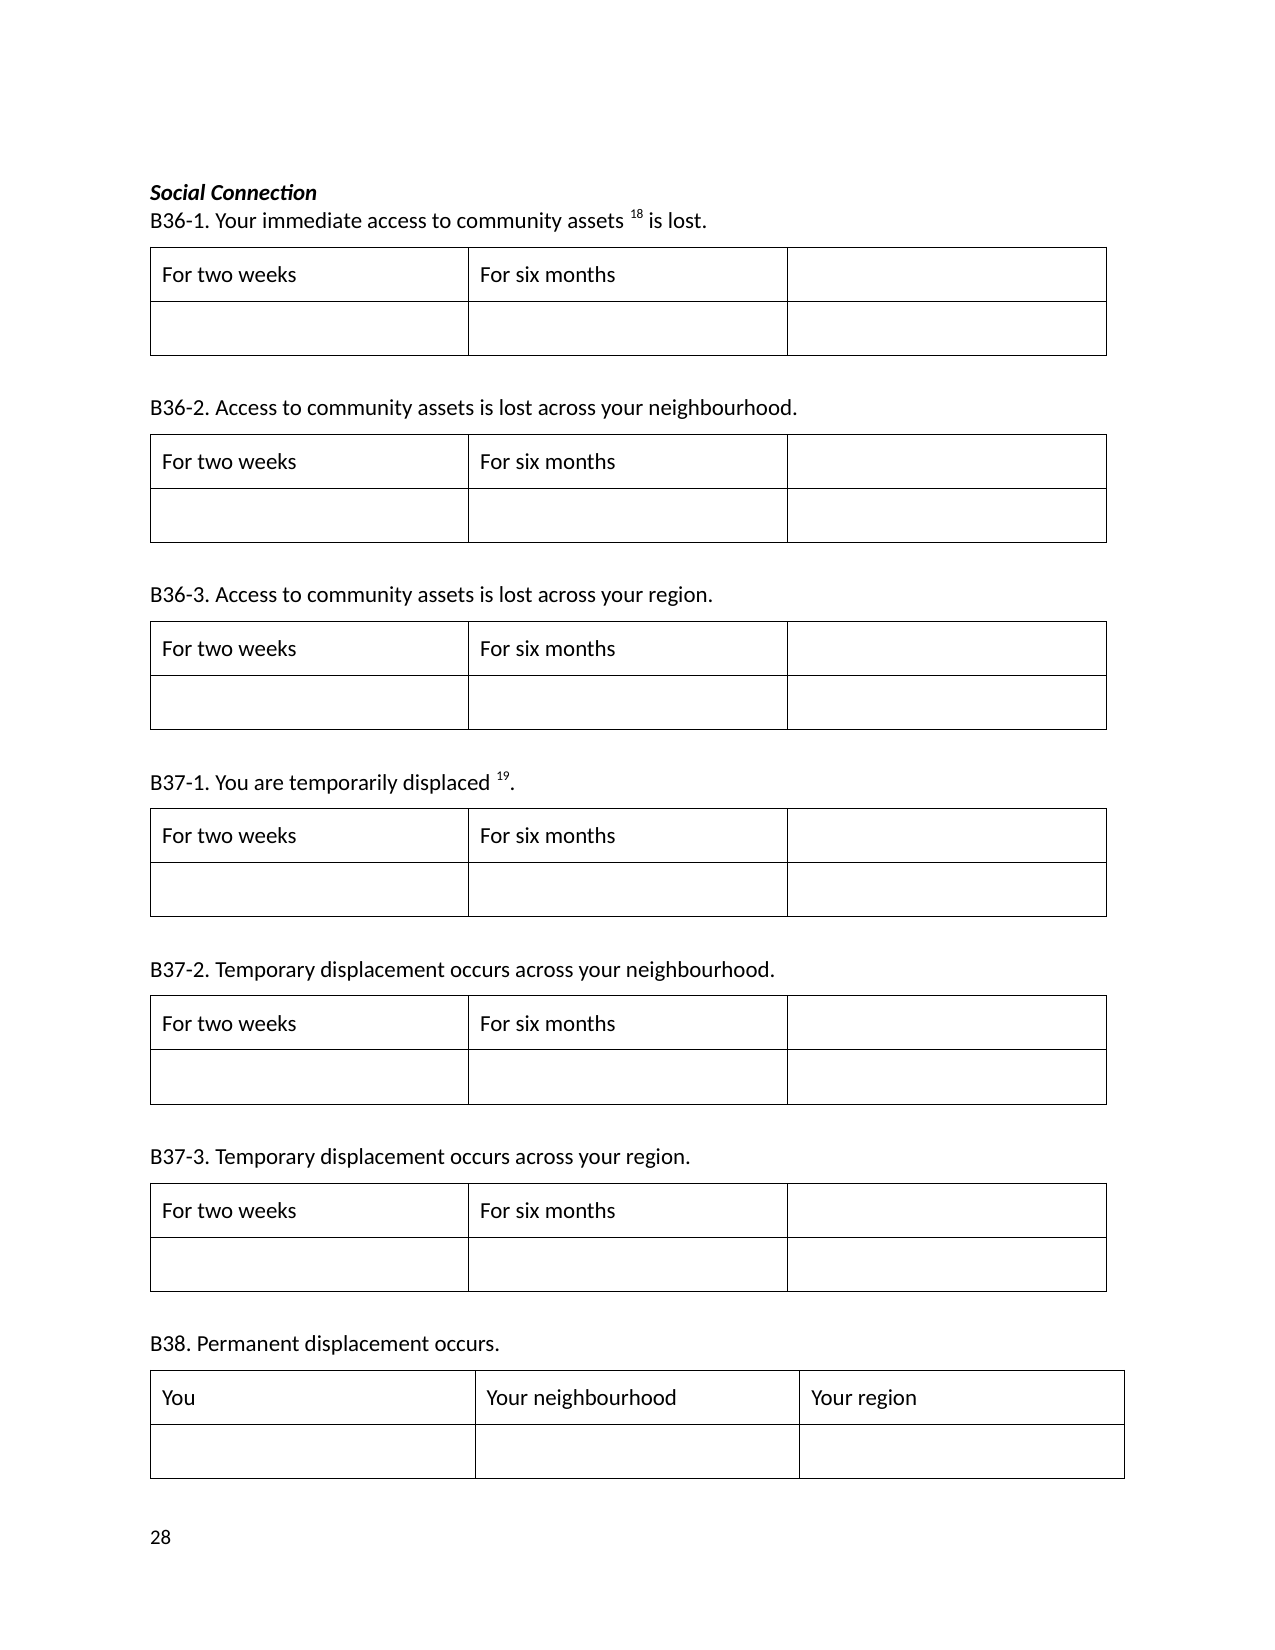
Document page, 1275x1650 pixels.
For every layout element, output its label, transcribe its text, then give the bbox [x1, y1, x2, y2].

table_header For six months [469, 996, 787, 1049]
table_header Your neighbourhood [476, 1371, 799, 1424]
table_header For two weeks [151, 996, 468, 1049]
table_header For two weeks [151, 435, 468, 488]
table_header For six months [469, 1184, 787, 1237]
text Social Connection [150, 178, 1125, 206]
text B37-3. Temporary displacement occurs across your region. [150, 1142, 1125, 1170]
table_cell [788, 489, 1106, 542]
table_header [788, 248, 1106, 301]
text B38. Permanent displacement occurs. [150, 1329, 1125, 1357]
table_header For two weeks [151, 248, 468, 301]
table_cell [788, 863, 1106, 916]
table_header For two weeks [151, 809, 468, 862]
table_cell [469, 863, 787, 916]
table_header [788, 1184, 1106, 1237]
table_cell [469, 1238, 787, 1291]
table_cell [469, 489, 787, 542]
table_cell [151, 1238, 468, 1291]
table_header [788, 435, 1106, 488]
text B36-3. Access to community assets is lost across your region. [150, 580, 1125, 608]
table_cell [469, 302, 787, 355]
table_cell [151, 489, 468, 542]
table_cell [469, 1050, 787, 1103]
table_header For six months [469, 809, 787, 862]
table_header For six months [469, 248, 787, 301]
text B37-2. Temporary displacement occurs across your neighbourhood. [150, 955, 1125, 983]
table_header [788, 622, 1106, 675]
table_cell [151, 1425, 475, 1478]
table_cell [151, 1050, 468, 1103]
text B36-1. Your immediate access to community assets 18 is lost. [150, 206, 1125, 234]
table_cell [788, 1238, 1106, 1291]
table_cell [151, 676, 468, 729]
table_cell [788, 676, 1106, 729]
table_header [788, 996, 1106, 1049]
table_header For two weeks [151, 622, 468, 675]
table_cell [788, 302, 1106, 355]
text B37-1. You are temporarily displaced 19. [150, 768, 1125, 796]
table_header For six months [469, 435, 787, 488]
table_header For six months [469, 622, 787, 675]
table_cell [788, 1050, 1106, 1103]
table_header For two weeks [151, 1184, 468, 1237]
table_cell [469, 676, 787, 729]
table_cell [151, 863, 468, 916]
table_cell [476, 1425, 799, 1478]
table_header Your region [800, 1371, 1124, 1424]
table_header [788, 809, 1106, 862]
table_header You [151, 1371, 475, 1424]
table_cell [800, 1425, 1124, 1478]
table_cell [151, 302, 468, 355]
text B36-2. Access to community assets is lost across your neighbourhood. [150, 393, 1125, 421]
